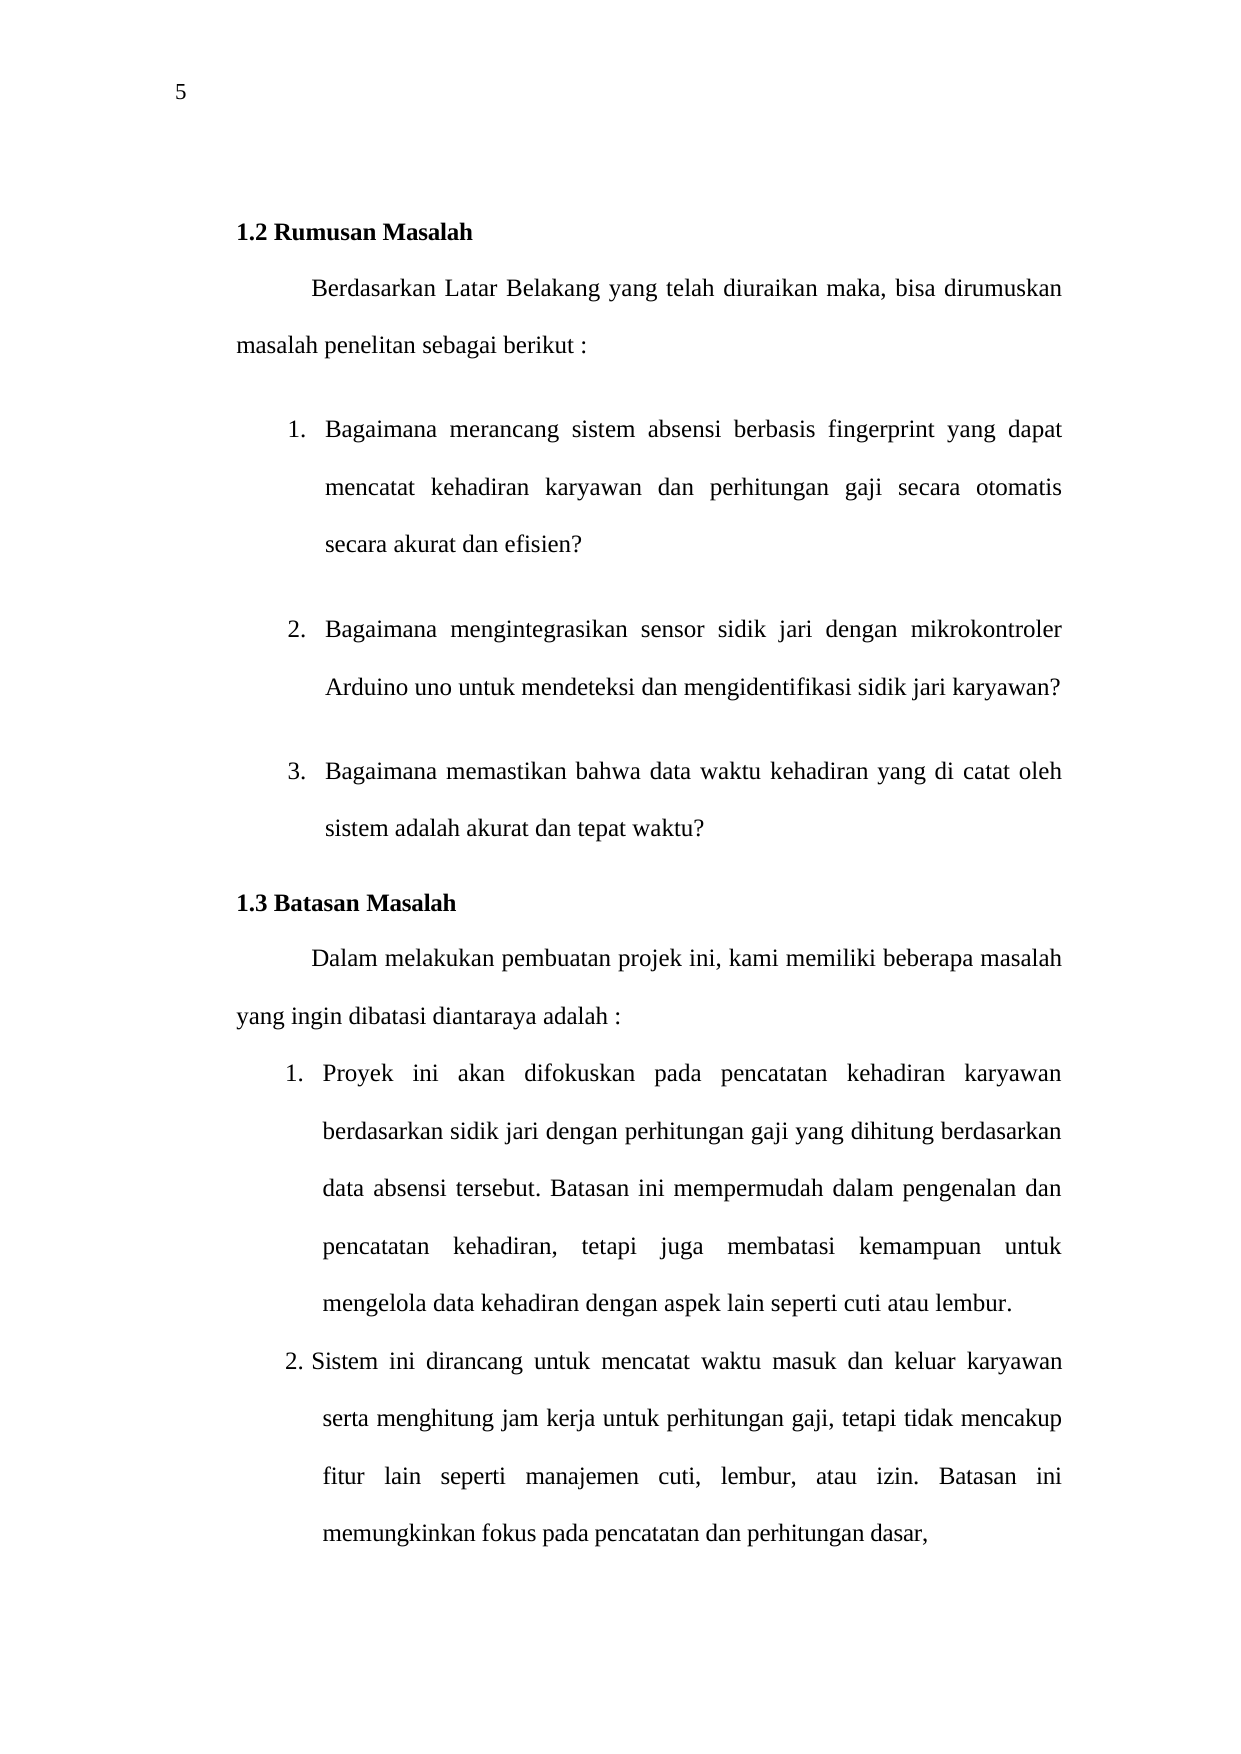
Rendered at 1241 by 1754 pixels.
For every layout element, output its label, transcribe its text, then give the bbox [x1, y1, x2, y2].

list Bagaimana merancang sistem absensi berbasis fingerprint yang dapat mencatat kehadiran karyawan dan perhitungan gaji secara otomatis secara akurat dan efisien? [287, 414, 1063, 558]
text Dalam melakukan pembuatan projek ini, kami memiliki beberapa masalah yang ingin dibatasi diantaraya adalah : [236, 943, 1063, 1029]
list Proyek ini akan difokuskan pada pencatatan kehadiran karyawan berdasarkan sidik jari dengan perhitungan gaji yang dihitung berdasarkan data absensi tersebut. Batasan ini mempermudah dalam pengenalan dan pencatatan kehadiran, tetapi juga membatasi kemampuan untuk mengelola data kehadiran dengan aspek lain seperti cuti atau lembur. [285, 1058, 1062, 1317]
subtitle Rumusan Masalah [236, 217, 1075, 246]
subtitle Batasan Masalah [236, 888, 1075, 916]
list Sistem ini dirancang untuk mencatat waktu masuk dan keluar karyawan serta menghitung jam kerja untuk perhitungan gaji, tetapi tidak mencakup fitur lain seperti manajemen cuti, lembur, atau izin. Batasan ini memungkinkan fokus pada pencatatan dan perhitungan dasar, [285, 1346, 1063, 1547]
text Berdasarkan Latar Belakang yang telah diuraikan maka, bisa dirumuskan masalah penelitan sebagai berikut : [236, 273, 1063, 359]
list Bagaimana mengintegrasikan sensor sidik jari dengan mikrokontroler Arduino uno untuk mendeteksi dan mengidentifikasi sidik jari karyawan? [287, 614, 1063, 700]
list Bagaimana memastikan bahwa data waktu kehadiran yang di catat oleh sistem adalah akurat dan tepat waktu? [287, 756, 1063, 842]
